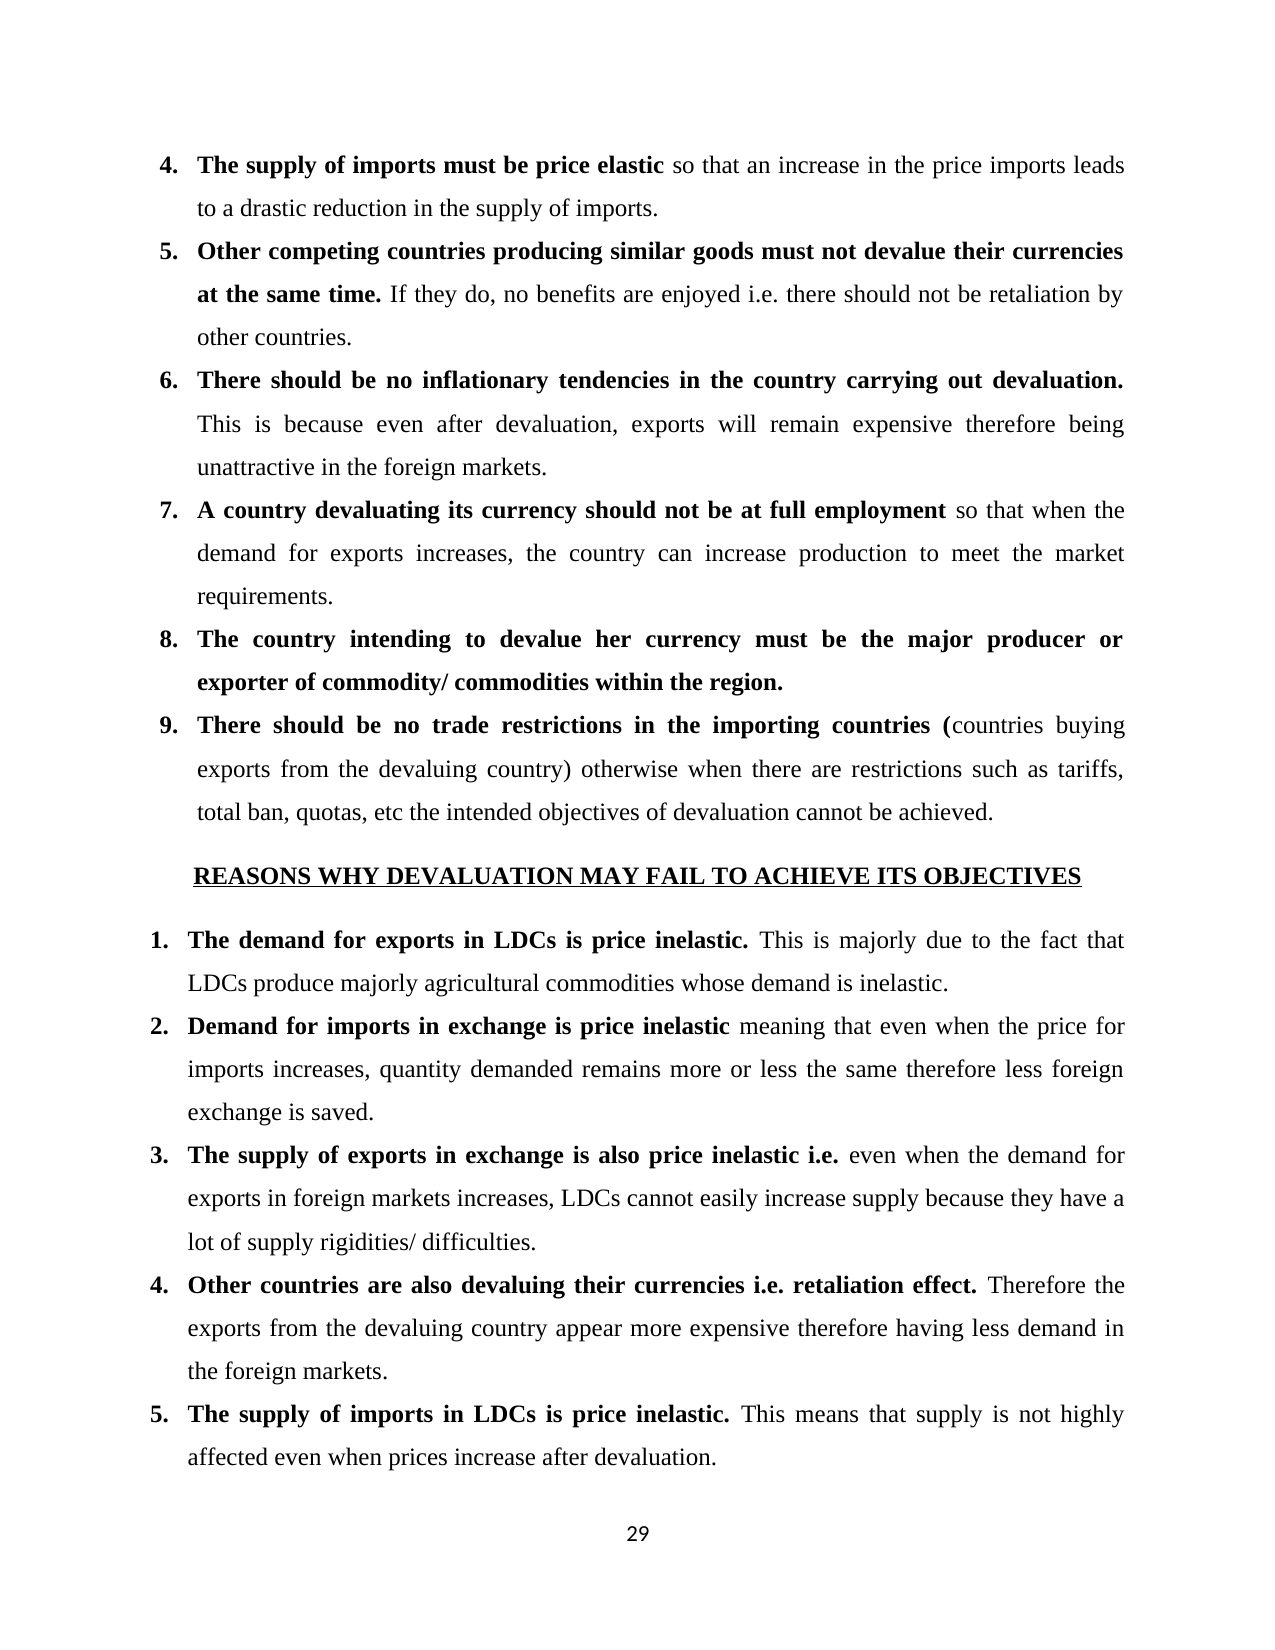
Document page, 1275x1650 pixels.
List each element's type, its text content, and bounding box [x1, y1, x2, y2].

list The supply of exports in exchange is also price inelastic i.e. even when the demand for exports in foreign markets increases, LDCs cannot easily increase supply because they have a lot of supply rigidities/ difficulties. [150, 1140, 1125, 1255]
list Other countries are also devaluing their currencies i.e. retaliation effect. Therefore the exports from the devaluing country appear more expensive therefore having less demand in the foreign markets. [150, 1270, 1125, 1385]
list There should be no trade restrictions in the importing countries (countries buying exports from the devaluing country) otherwise when there are restrictions such as tariffs, total ban, quotas, etc the intended objectives of devaluation cannot be achieved. [159, 711, 1125, 826]
text REASONS WHY DEVALUATION MAY FAIL TO ACHIEVE ITS OBJECTIVES [150, 861, 1125, 889]
list The demand for exports in LDCs is price inelastic. This is majorly due to the fact that LDCs produce majorly agricultural commodities whose demand is inelastic. [150, 925, 1125, 997]
list The supply of imports in LDCs is price inelastic. This means that supply is not highly affected even when prices increase after devaluation. [150, 1399, 1125, 1471]
list The country intending to devalue her currency must be the major producer or exporter of commodity/ commodities within the region. [159, 624, 1125, 696]
list There should be no inflationary tendencies in the country carrying out devaluation. This is because even after devaluation, exports will remain expensive therefore being unattractive in the foreign markets. [159, 366, 1125, 481]
list A country devaluating its currency should not be at full employment so that when the demand for exports increases, the country can increase production to meet the market requirements. [159, 495, 1125, 610]
list Demand for imports in exchange is price inelastic meaning that even when the price for imports increases, quantity demanded remains more or less the same therefore less foreign exchange is saved. [150, 1011, 1125, 1126]
list Other competing countries producing similar goods must not devalue their currencies at the same time. If they do, no benefits are enjoyed i.e. there should not be retaliation by other countries. [159, 236, 1125, 351]
list The supply of imports must be price elastic so that an increase in the price imports leads to a drastic reduction in the supply of imports. [159, 150, 1125, 222]
